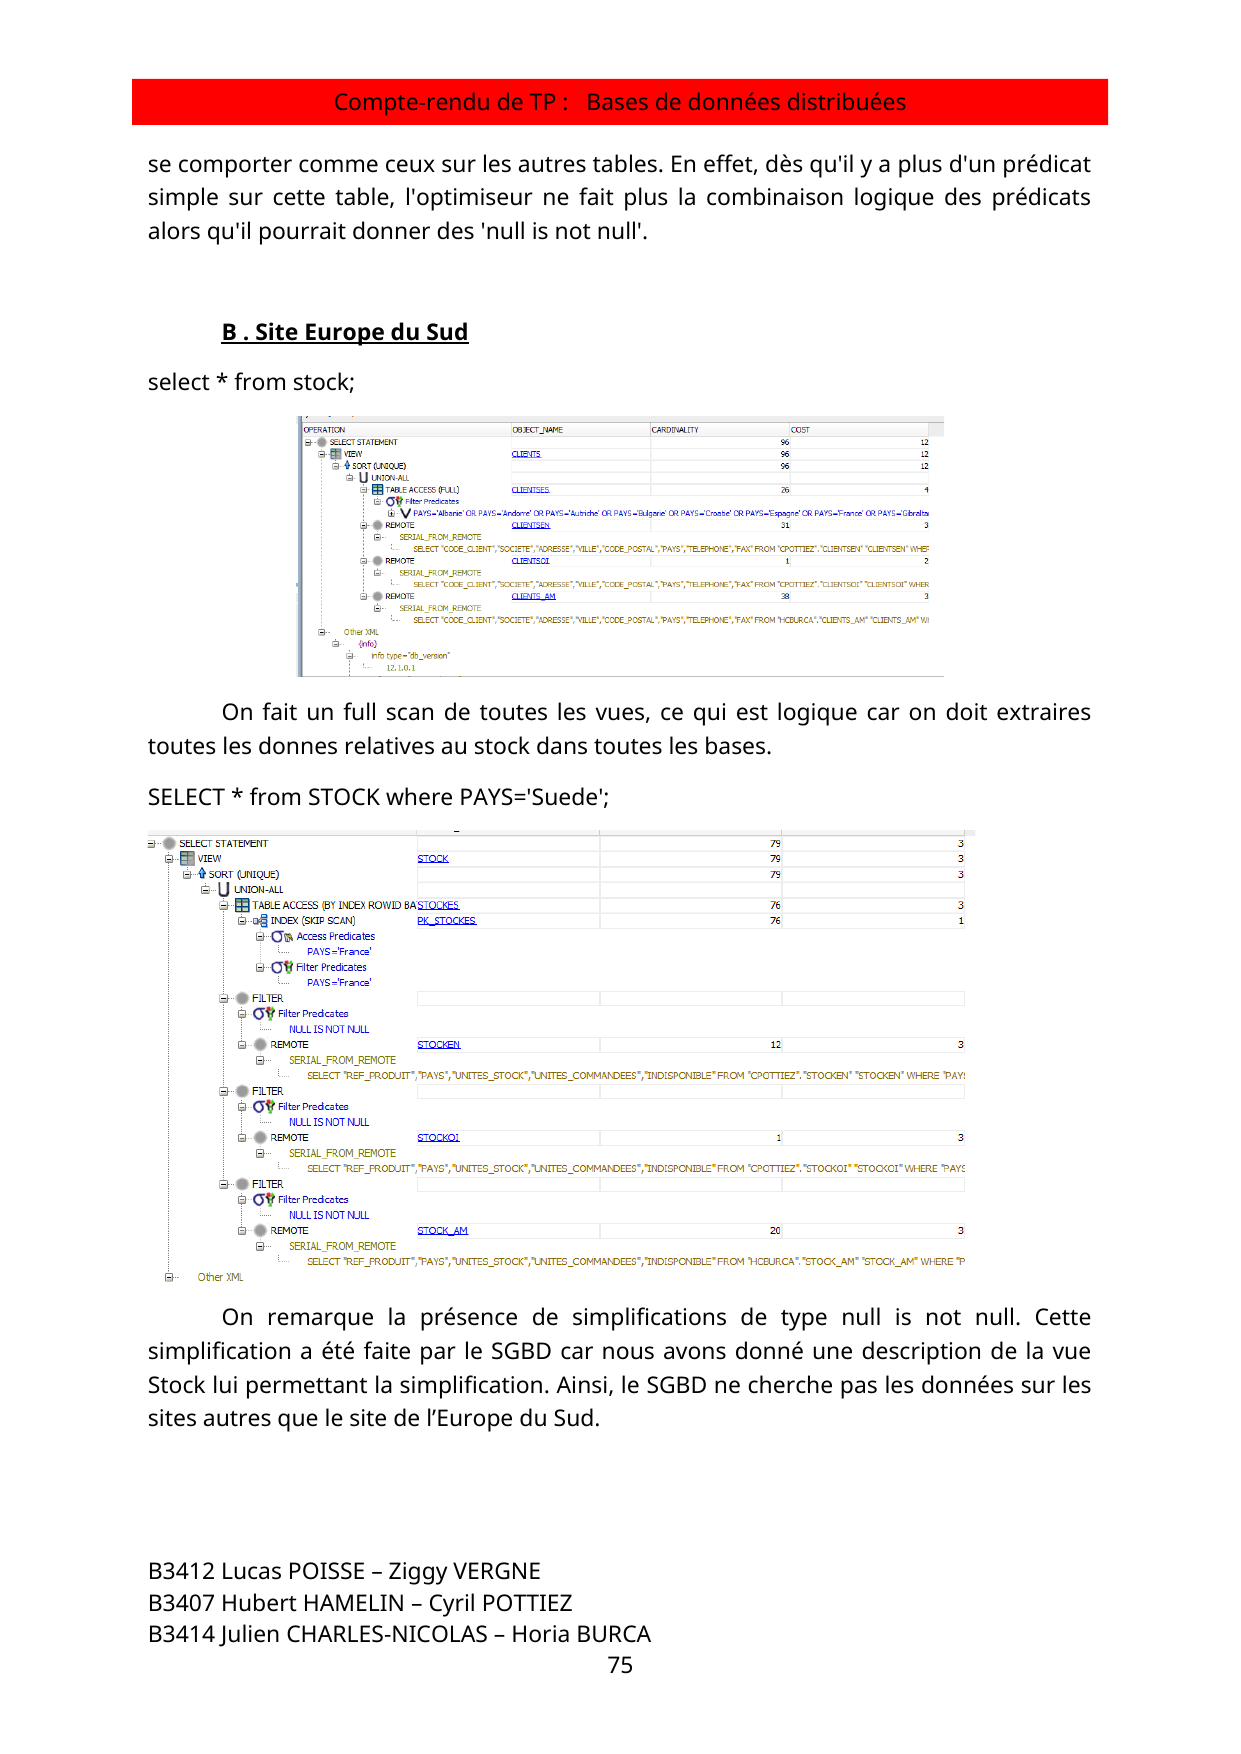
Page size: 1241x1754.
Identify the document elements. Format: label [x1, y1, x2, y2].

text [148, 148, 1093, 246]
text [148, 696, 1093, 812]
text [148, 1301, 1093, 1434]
picture [147, 830, 976, 1282]
picture [296, 416, 945, 677]
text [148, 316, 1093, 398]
